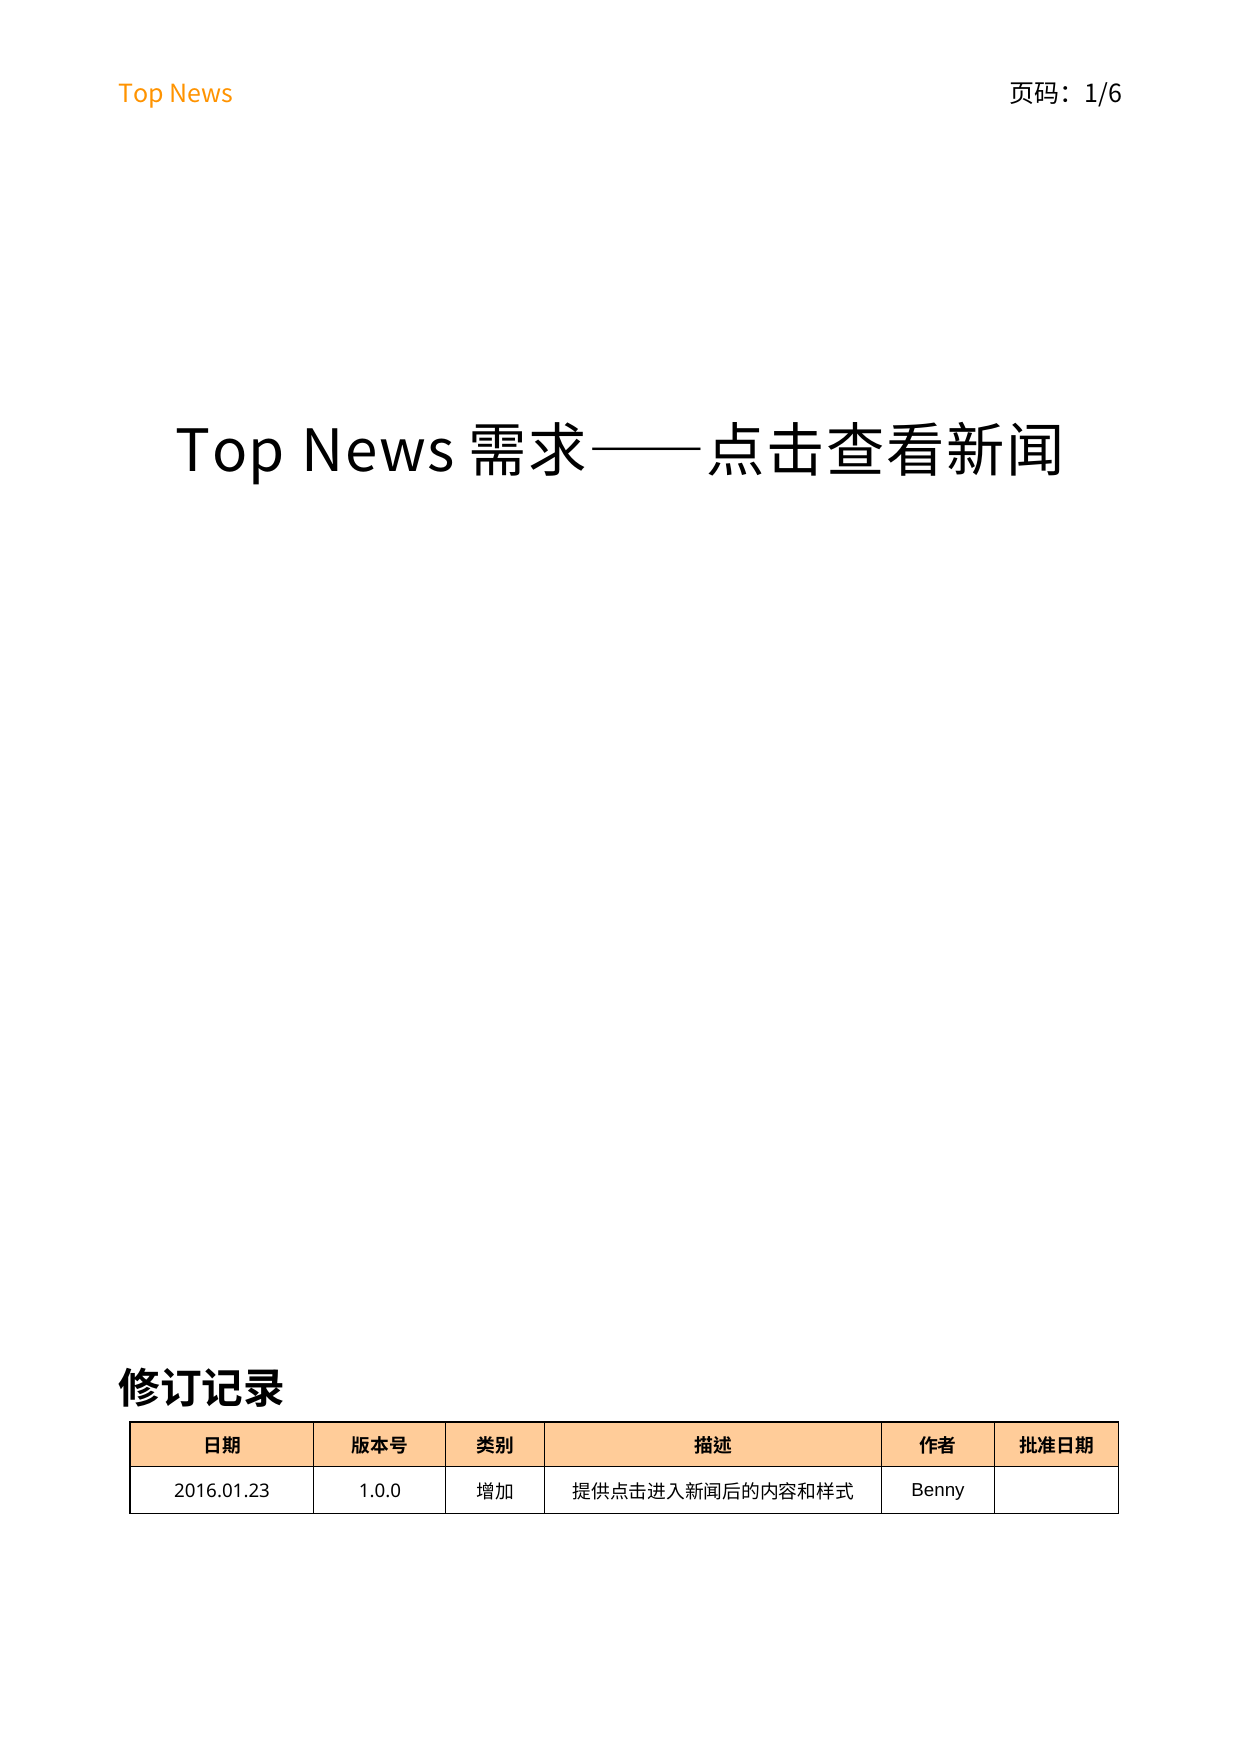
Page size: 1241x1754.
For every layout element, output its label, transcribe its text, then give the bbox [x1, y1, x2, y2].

table_header 批准日期 [995, 1423, 1118, 1466]
text Top News需求——点击查看新闻 [118, 404, 1122, 488]
table_cell Benny [882, 1467, 994, 1513]
table_cell 1.0.0 [314, 1467, 445, 1513]
table_cell [995, 1467, 1118, 1513]
table_header 日期 [131, 1423, 313, 1466]
table_header 版本号 [314, 1423, 445, 1466]
table_cell 2016.01.23 [131, 1467, 313, 1513]
table_cell 增加 [446, 1467, 544, 1513]
table_header 作者 [882, 1423, 994, 1466]
text 修订记录 [118, 1355, 1122, 1415]
table_header 类别 [446, 1423, 544, 1466]
table_header 描述 [545, 1423, 881, 1466]
table_cell 提供点击进入新闻后的内容和样式 [545, 1467, 881, 1513]
